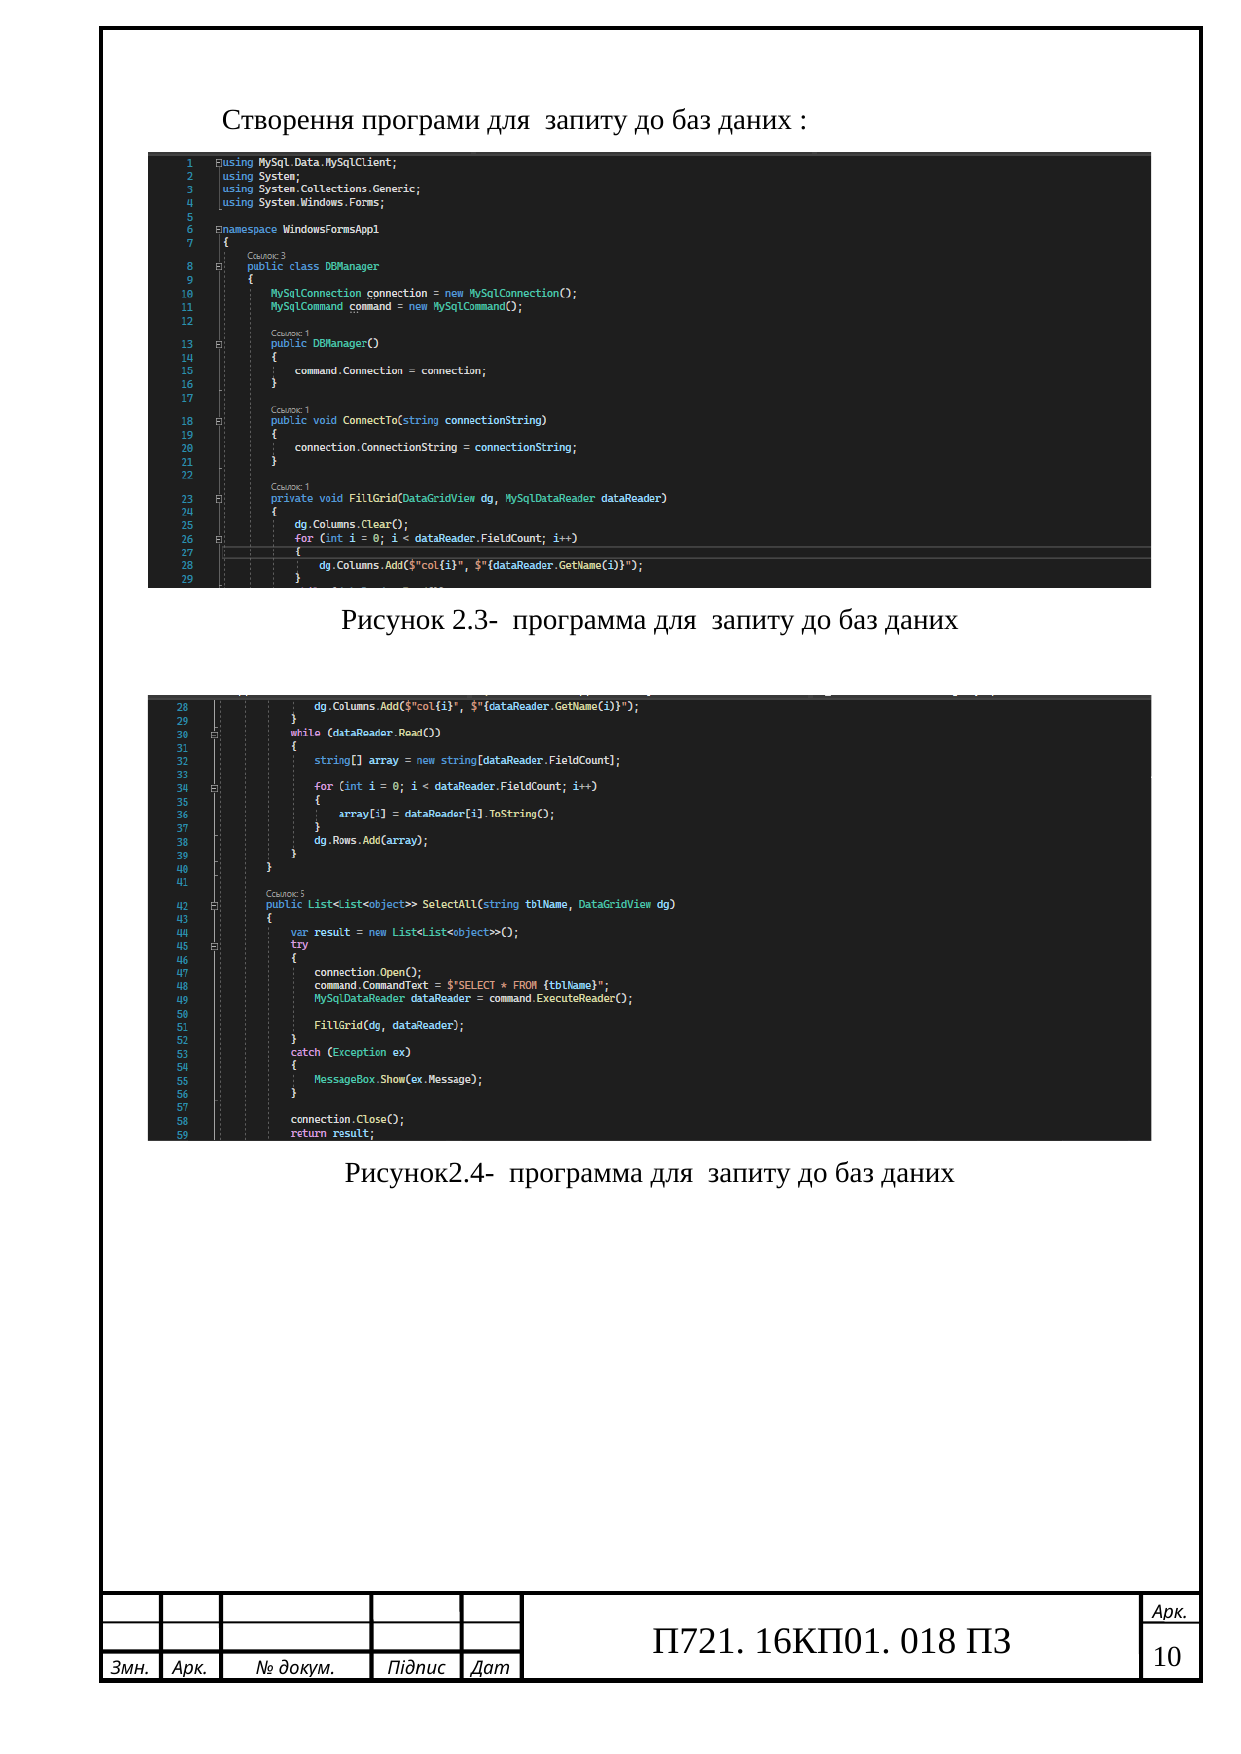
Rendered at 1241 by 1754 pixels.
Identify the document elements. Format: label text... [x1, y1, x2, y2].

text Створення програми для запиту до баз даних : [148, 102, 1152, 135]
text Рисунок2.4- программа для запиту до баз даних [148, 1155, 1152, 1188]
text Рисунок 2.3- программа для запиту до баз даних [148, 602, 1152, 636]
picture [147, 695, 1152, 1141]
picture [148, 152, 1152, 588]
